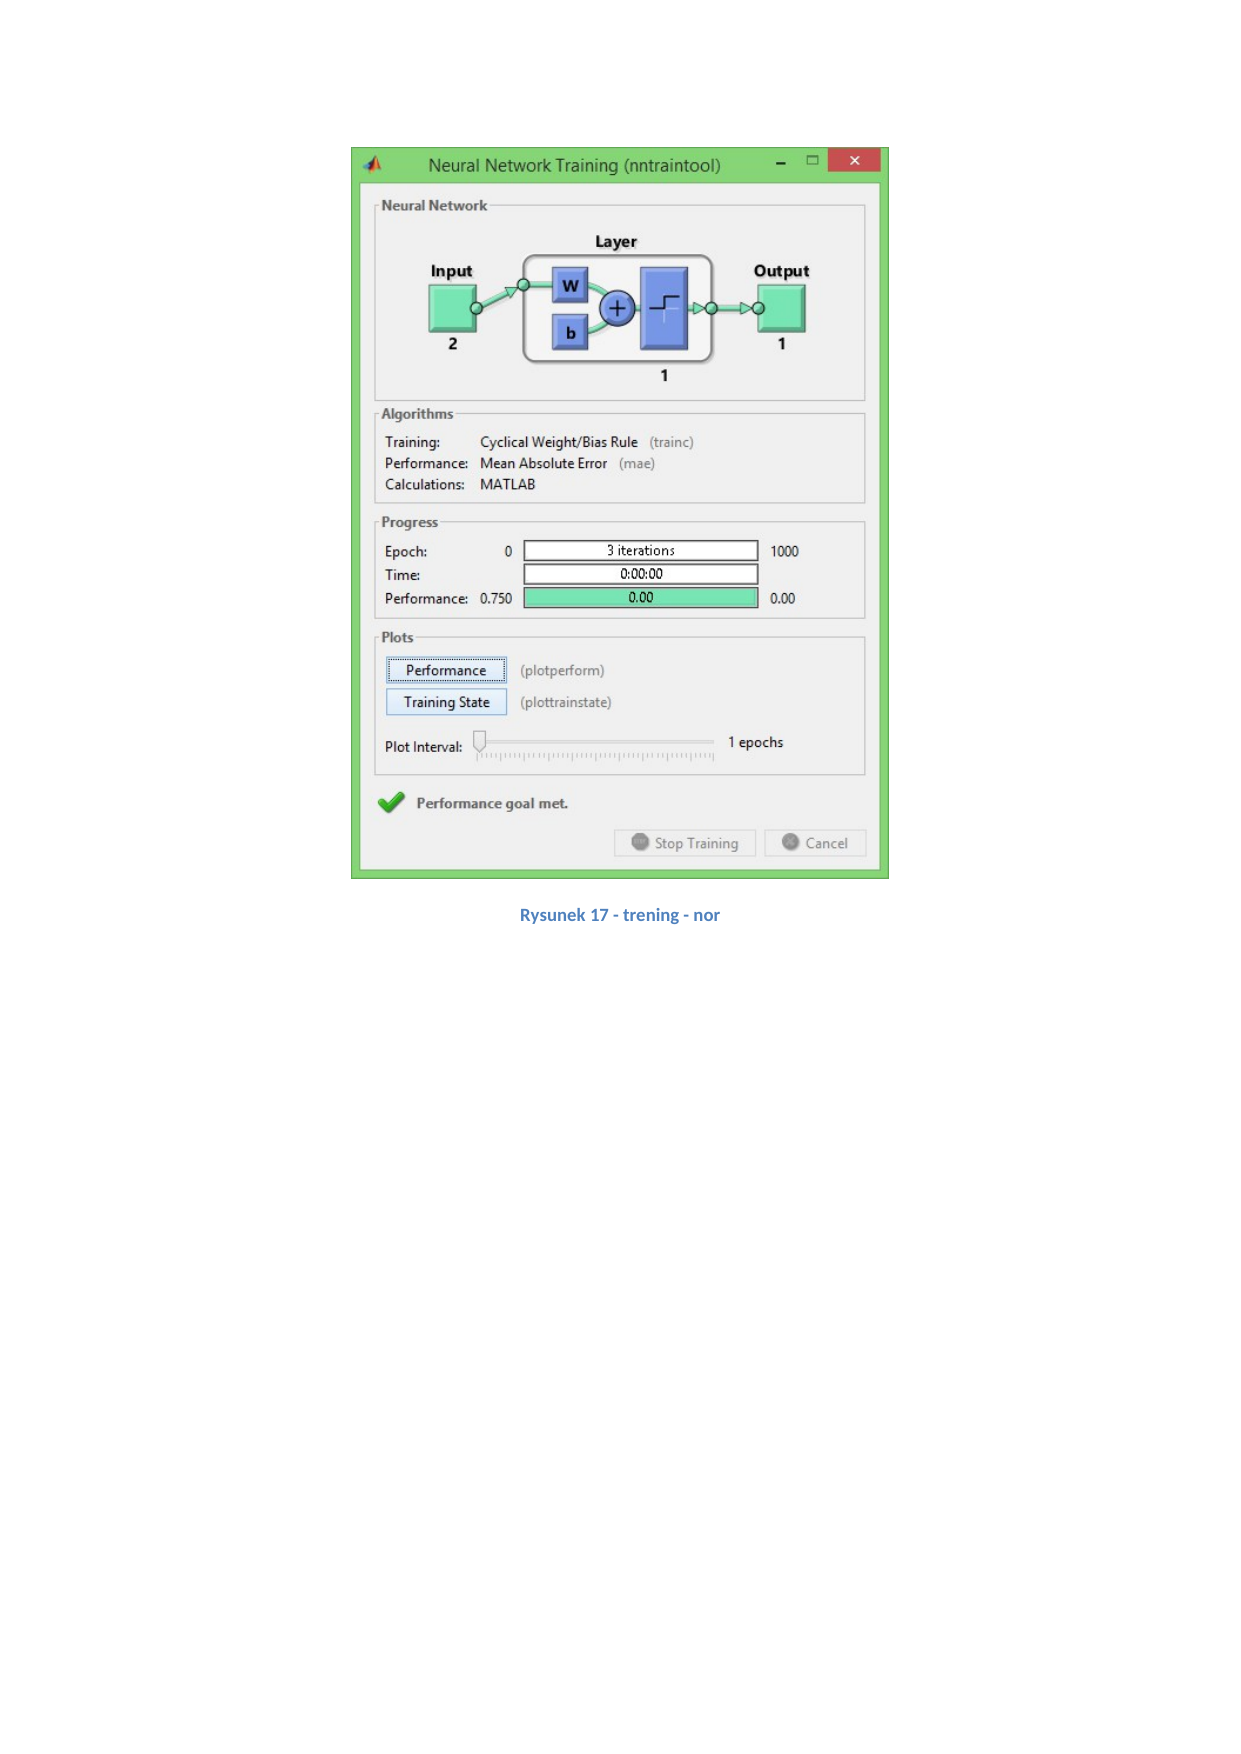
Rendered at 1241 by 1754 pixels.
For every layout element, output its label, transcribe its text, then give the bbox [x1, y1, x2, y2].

picture [351, 147, 889, 879]
